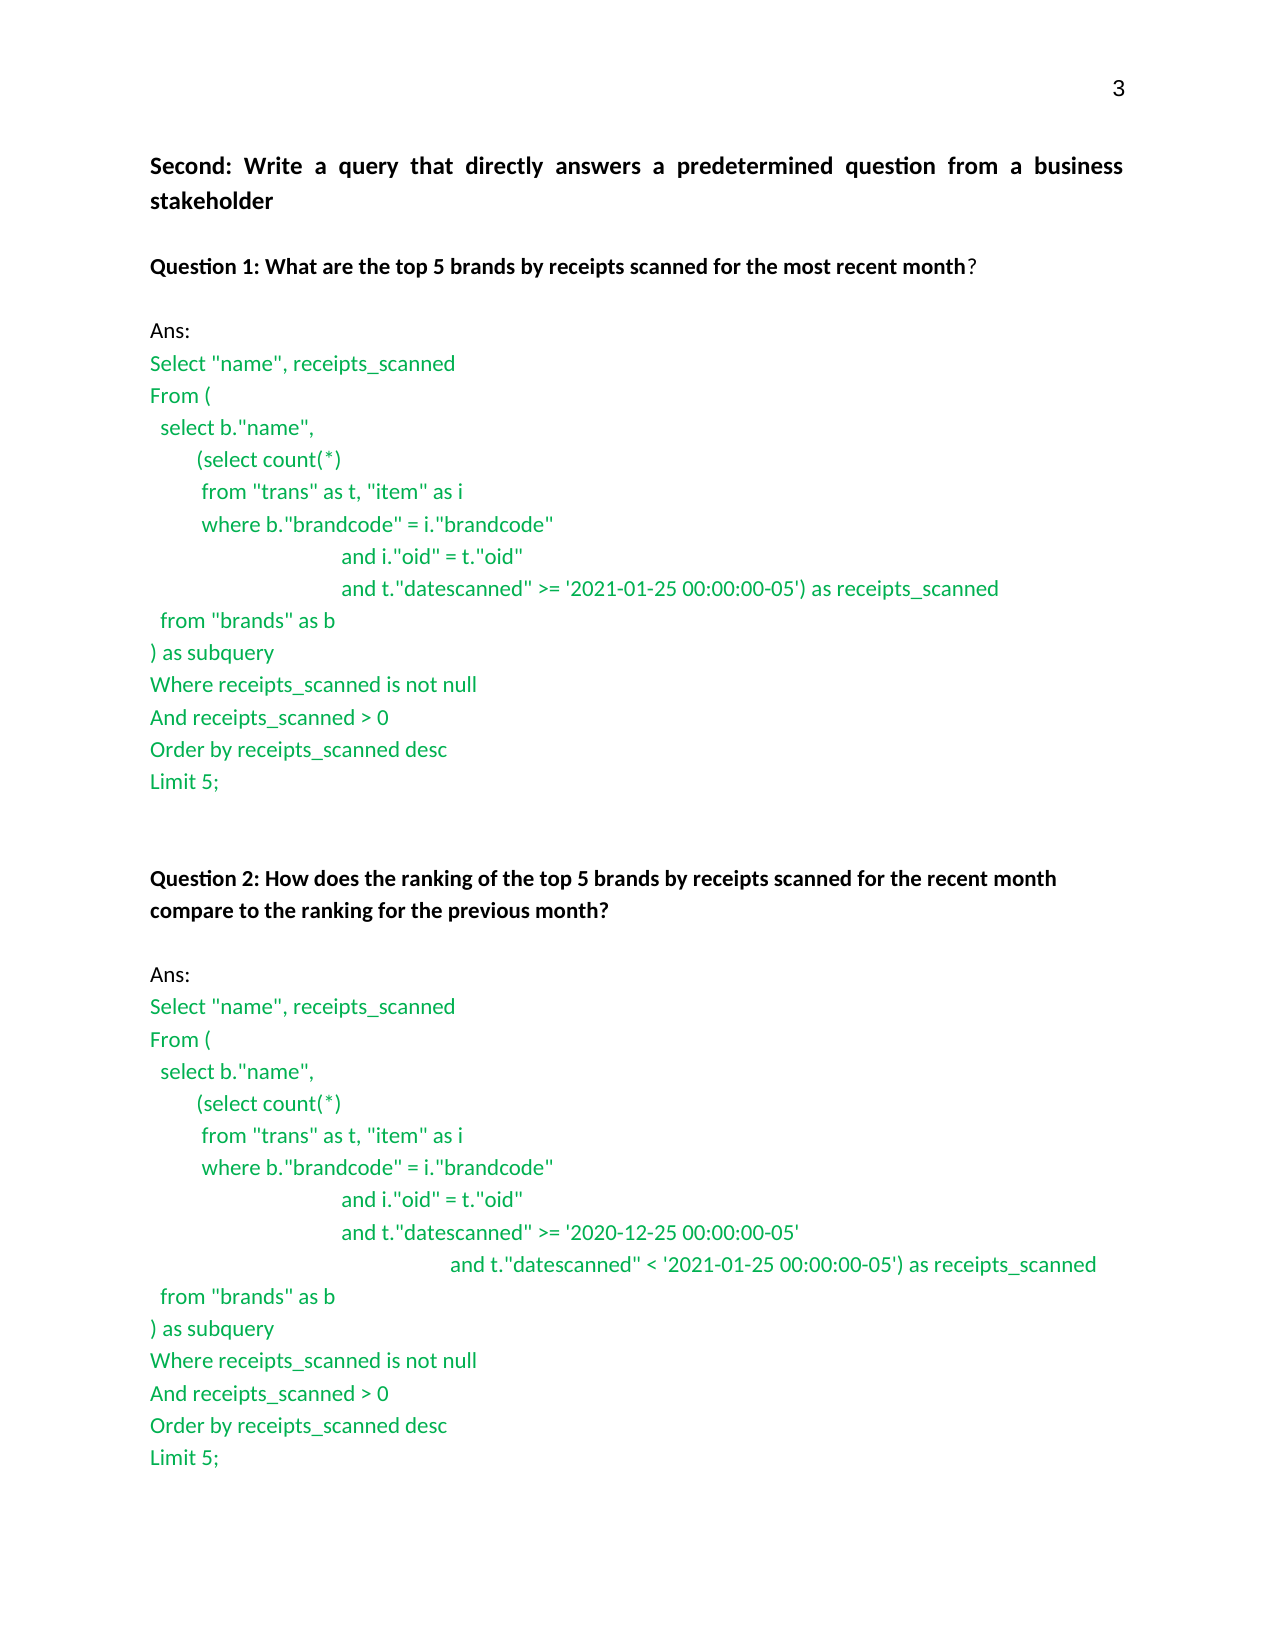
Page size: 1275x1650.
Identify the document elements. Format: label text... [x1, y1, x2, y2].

text where b."brandcode" = i."brandcode" [150, 1153, 1125, 1181]
text Question 2: How does the ranking of the top 5 brands by receipts scanned for the recent month compare to the ranking for the previous month? [150, 799, 1125, 924]
text (select count(*) [150, 445, 1125, 473]
text Ans: [150, 960, 1125, 988]
text From ( [150, 381, 1125, 409]
text ) as subquery [150, 638, 1125, 666]
text Select "name", receipts_scanned [150, 349, 1125, 377]
text (select count(*) [150, 1089, 1125, 1117]
text Select "name", receipts_scanned [150, 992, 1125, 1021]
text Where receipts_scanned is not null [150, 1347, 1125, 1374]
text Limit 5; [150, 767, 1125, 795]
text Ans: [150, 317, 1125, 344]
text and t."datescanned" < '2021-01-25 00:00:00-05') as receipts_scanned [150, 1250, 1125, 1278]
text and i."oid" = t."oid" [150, 542, 1125, 570]
text Limit 5; [150, 1443, 1125, 1471]
text and t."datescanned" >= '2020-12-25 00:00:00-05' [150, 1218, 1125, 1246]
text And receipts_scanned > 0 [150, 1379, 1125, 1407]
text from "trans" as t, "item" as i [150, 477, 1125, 506]
text And receipts_scanned > 0 [150, 703, 1125, 731]
text select b."name", [150, 413, 1125, 441]
text where b."brandcode" = i."brandcode" [150, 510, 1125, 538]
text ) as subquery [150, 1314, 1125, 1342]
text Order by receipts_scanned desc [150, 1411, 1125, 1439]
text Where receipts_scanned is not null [150, 671, 1125, 699]
text from "brands" as b [150, 606, 1125, 634]
text from "trans" as t, "item" as i [150, 1121, 1125, 1149]
text from "brands" as b [150, 1282, 1125, 1310]
text Second: Write a query that directly answers a predetermined question from a business stakeholder [150, 150, 1125, 216]
text and t."datescanned" >= '2021-01-25 00:00:00-05') as receipts_scanned [150, 574, 1125, 602]
text Question 1: What are the top 5 brands by receipts scanned for the most recent month? [150, 252, 1125, 280]
text select b."name", [150, 1057, 1125, 1085]
text Order by receipts_scanned desc [150, 735, 1125, 763]
text and i."oid" = t."oid" [150, 1186, 1125, 1214]
text From ( [150, 1025, 1125, 1053]
